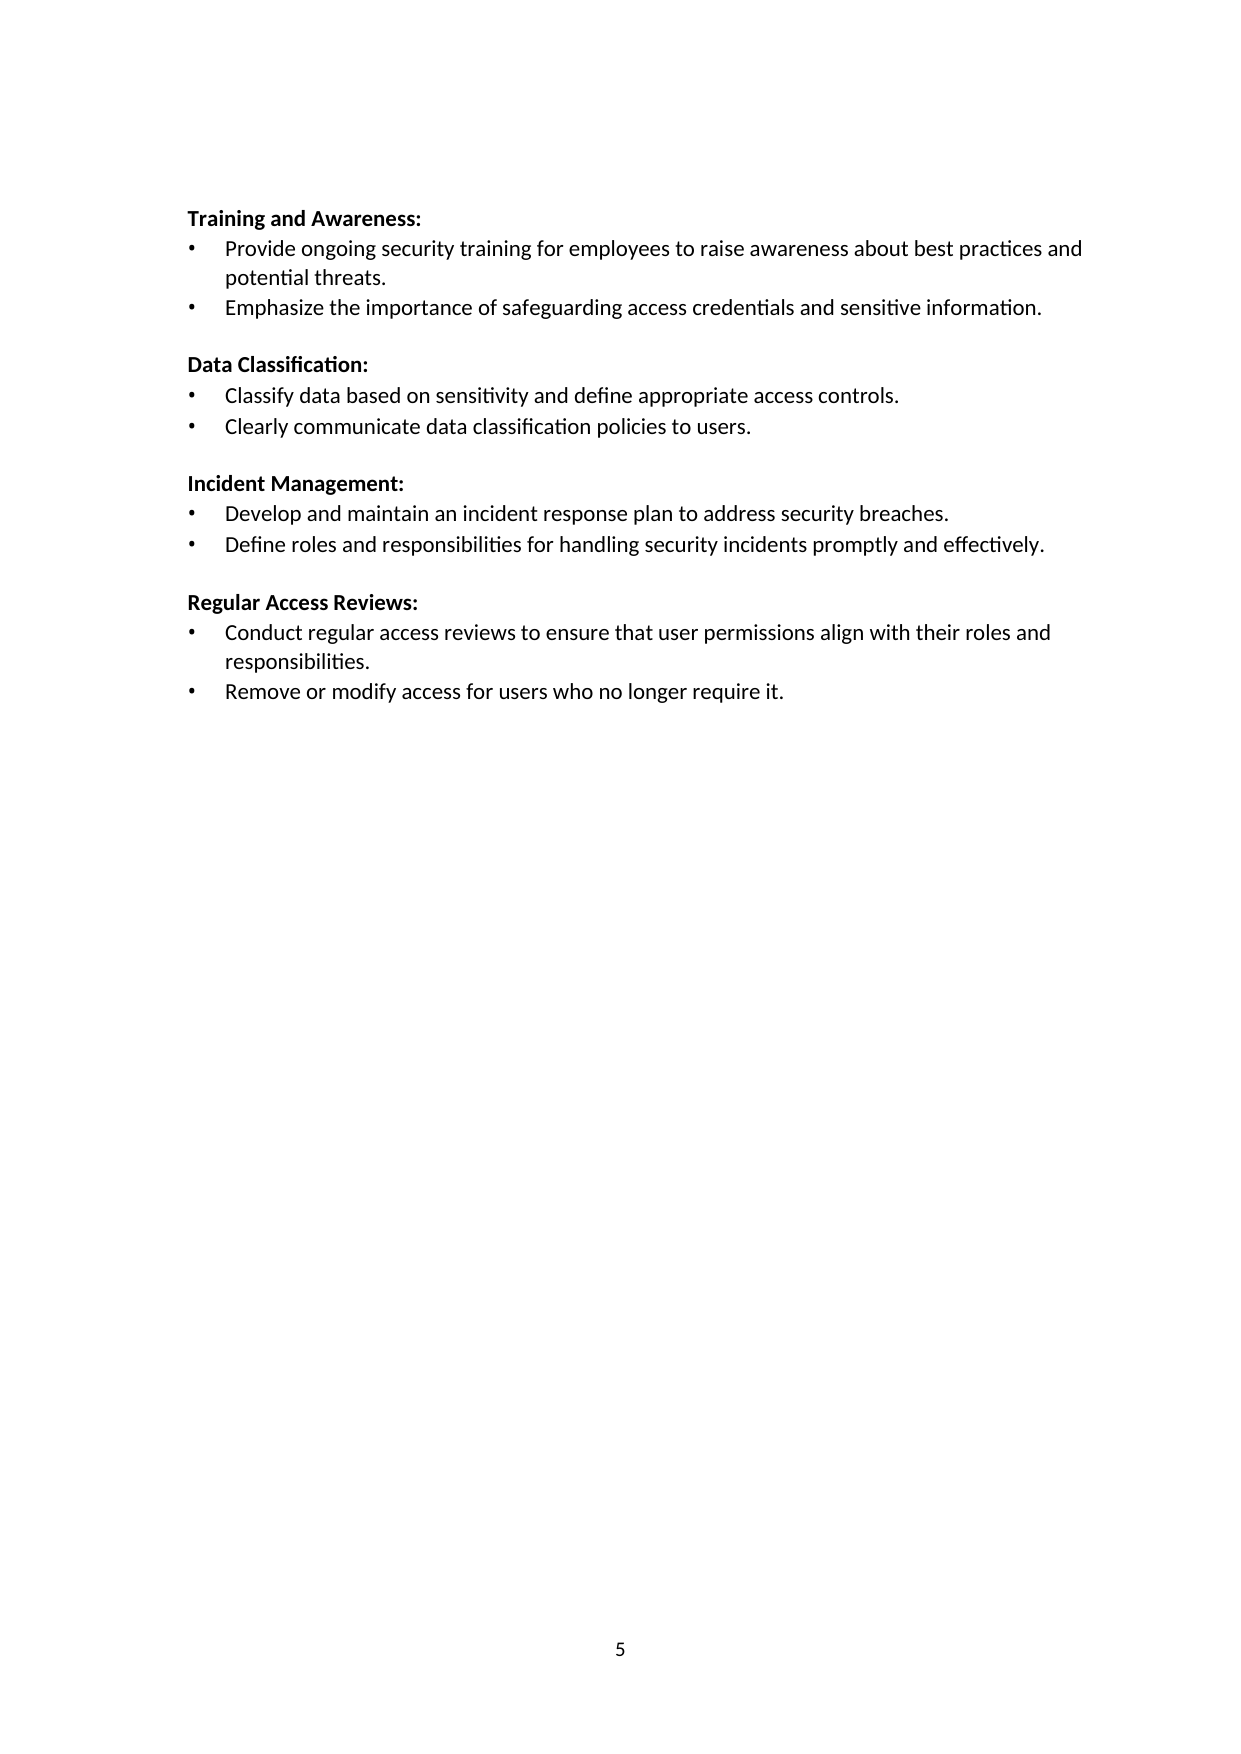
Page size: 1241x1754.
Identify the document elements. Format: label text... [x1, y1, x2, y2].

text Incident Management: [187, 469, 1090, 497]
list Define roles and responsibilities for handling security incidents promptly and effectively. [187, 528, 1090, 559]
text Regular Access Reviews: [187, 588, 1090, 616]
list Remove or modify access for users who no longer require it. [187, 675, 1090, 706]
list Provide ongoing security training for employees to raise awareness about best practices and potential threats. [187, 232, 1090, 291]
list Conduct regular access reviews to ensure that user permissions align with their roles and responsibilities. [187, 616, 1090, 675]
list Clearly communicate data classification policies to users. [187, 410, 1090, 441]
text Training and Awareness: [187, 204, 1090, 232]
text Data Classification: [187, 351, 1090, 378]
list Classify data based on sensitivity and define appropriate access controls. [187, 378, 1090, 410]
list Emphasize the importance of safeguarding access credentials and sensitive information. [187, 291, 1090, 322]
list Develop and maintain an incident response plan to address security breaches. [187, 497, 1090, 528]
